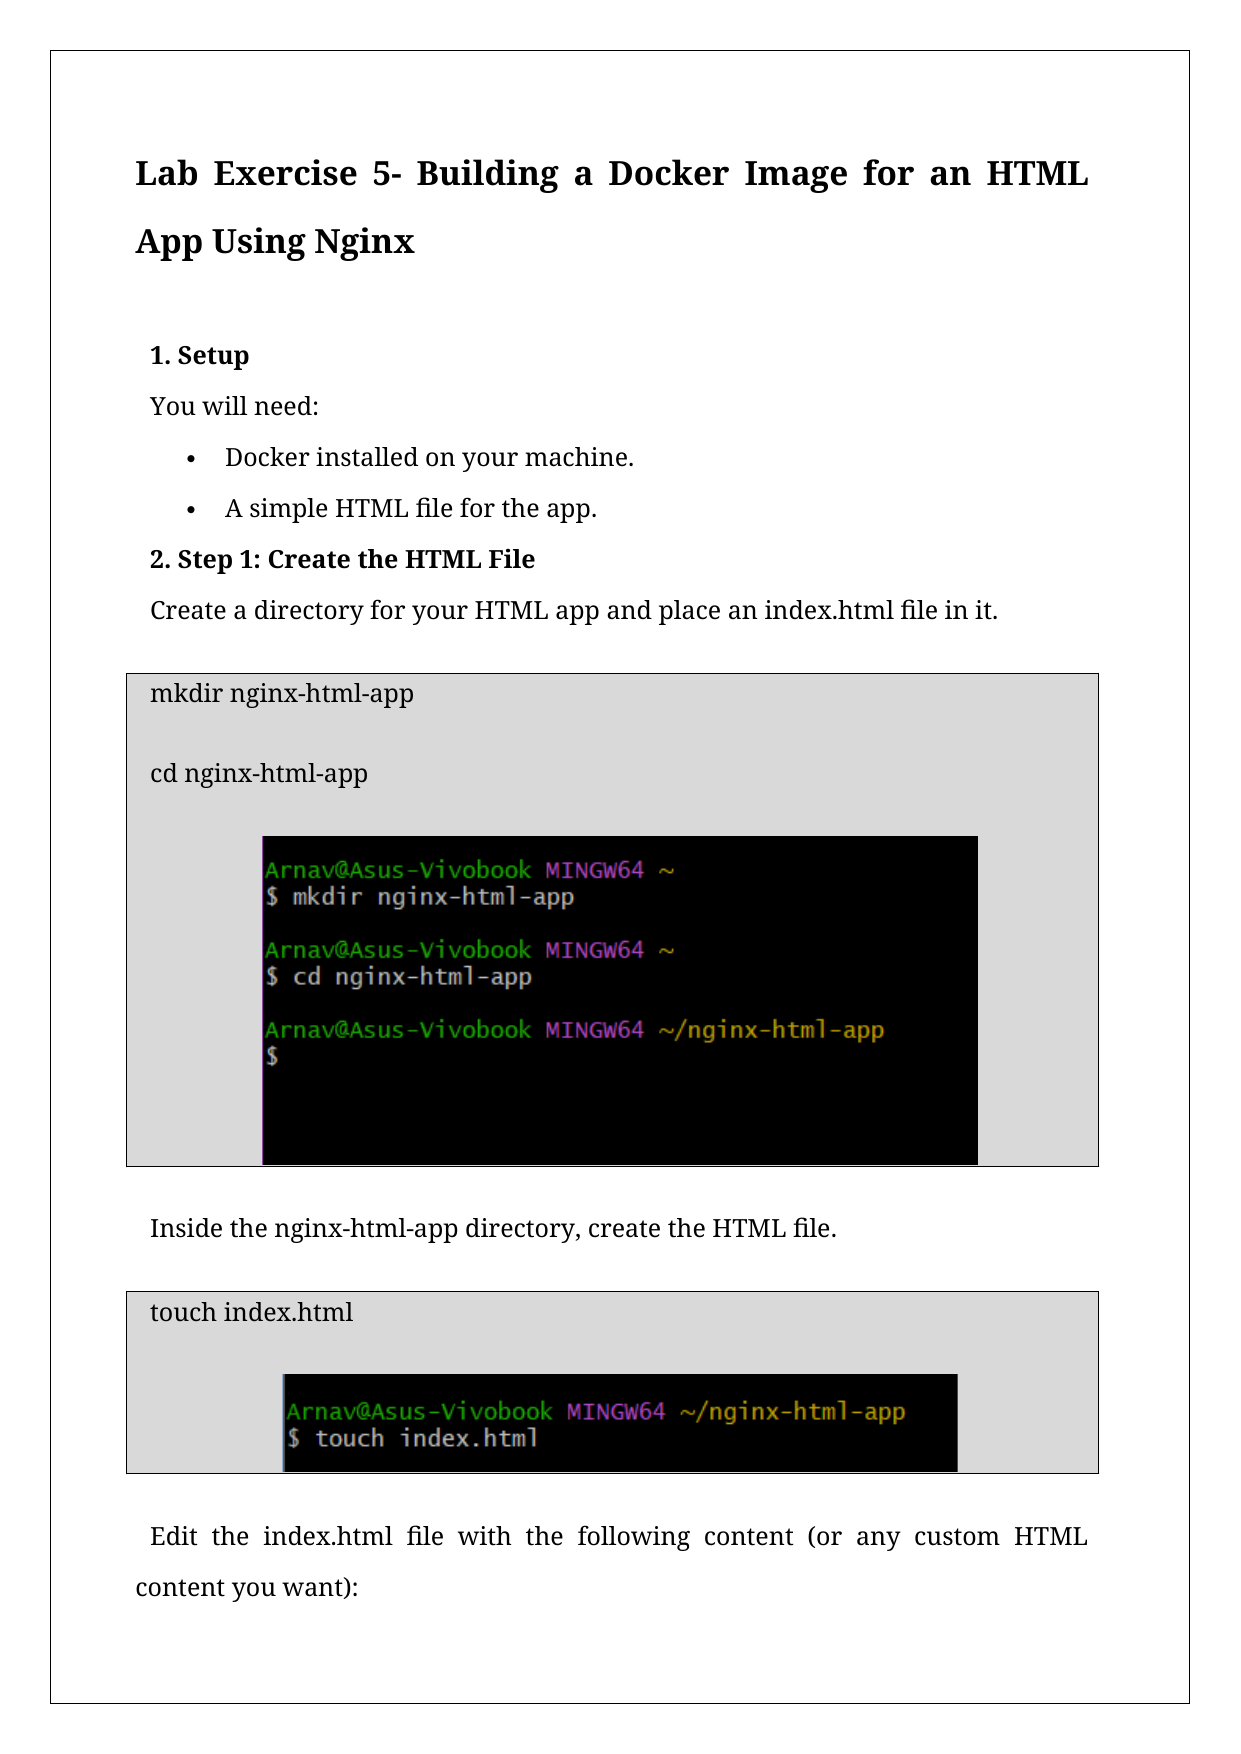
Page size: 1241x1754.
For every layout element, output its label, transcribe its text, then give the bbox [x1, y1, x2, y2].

text You will need: [135, 388, 1090, 422]
text touch index.html [127, 1292, 1098, 1328]
text Create a directory for your HTML app and place an index.html file in it. [135, 592, 1090, 627]
text Lab Exercise 5- Building a Docker Image for an HTML App Using Nginx [135, 150, 1090, 263]
text Edit the index.html file with the following content (or any custom HTML content you want): [135, 1518, 1090, 1603]
list A simple HTML file for the app. [187, 490, 1090, 524]
picture [282, 1374, 958, 1472]
list Docker installed on your machine. [187, 439, 1090, 473]
text Inside the nginx-html-app directory, create the HTML file. [135, 1211, 1090, 1245]
text cd nginx-html-app [127, 753, 1098, 790]
text 1. Setup [135, 337, 1090, 371]
picture [262, 836, 978, 1165]
text mkdir nginx-html-app [127, 674, 1098, 710]
text 2. Step 1: Create the HTML File [135, 541, 1090, 576]
